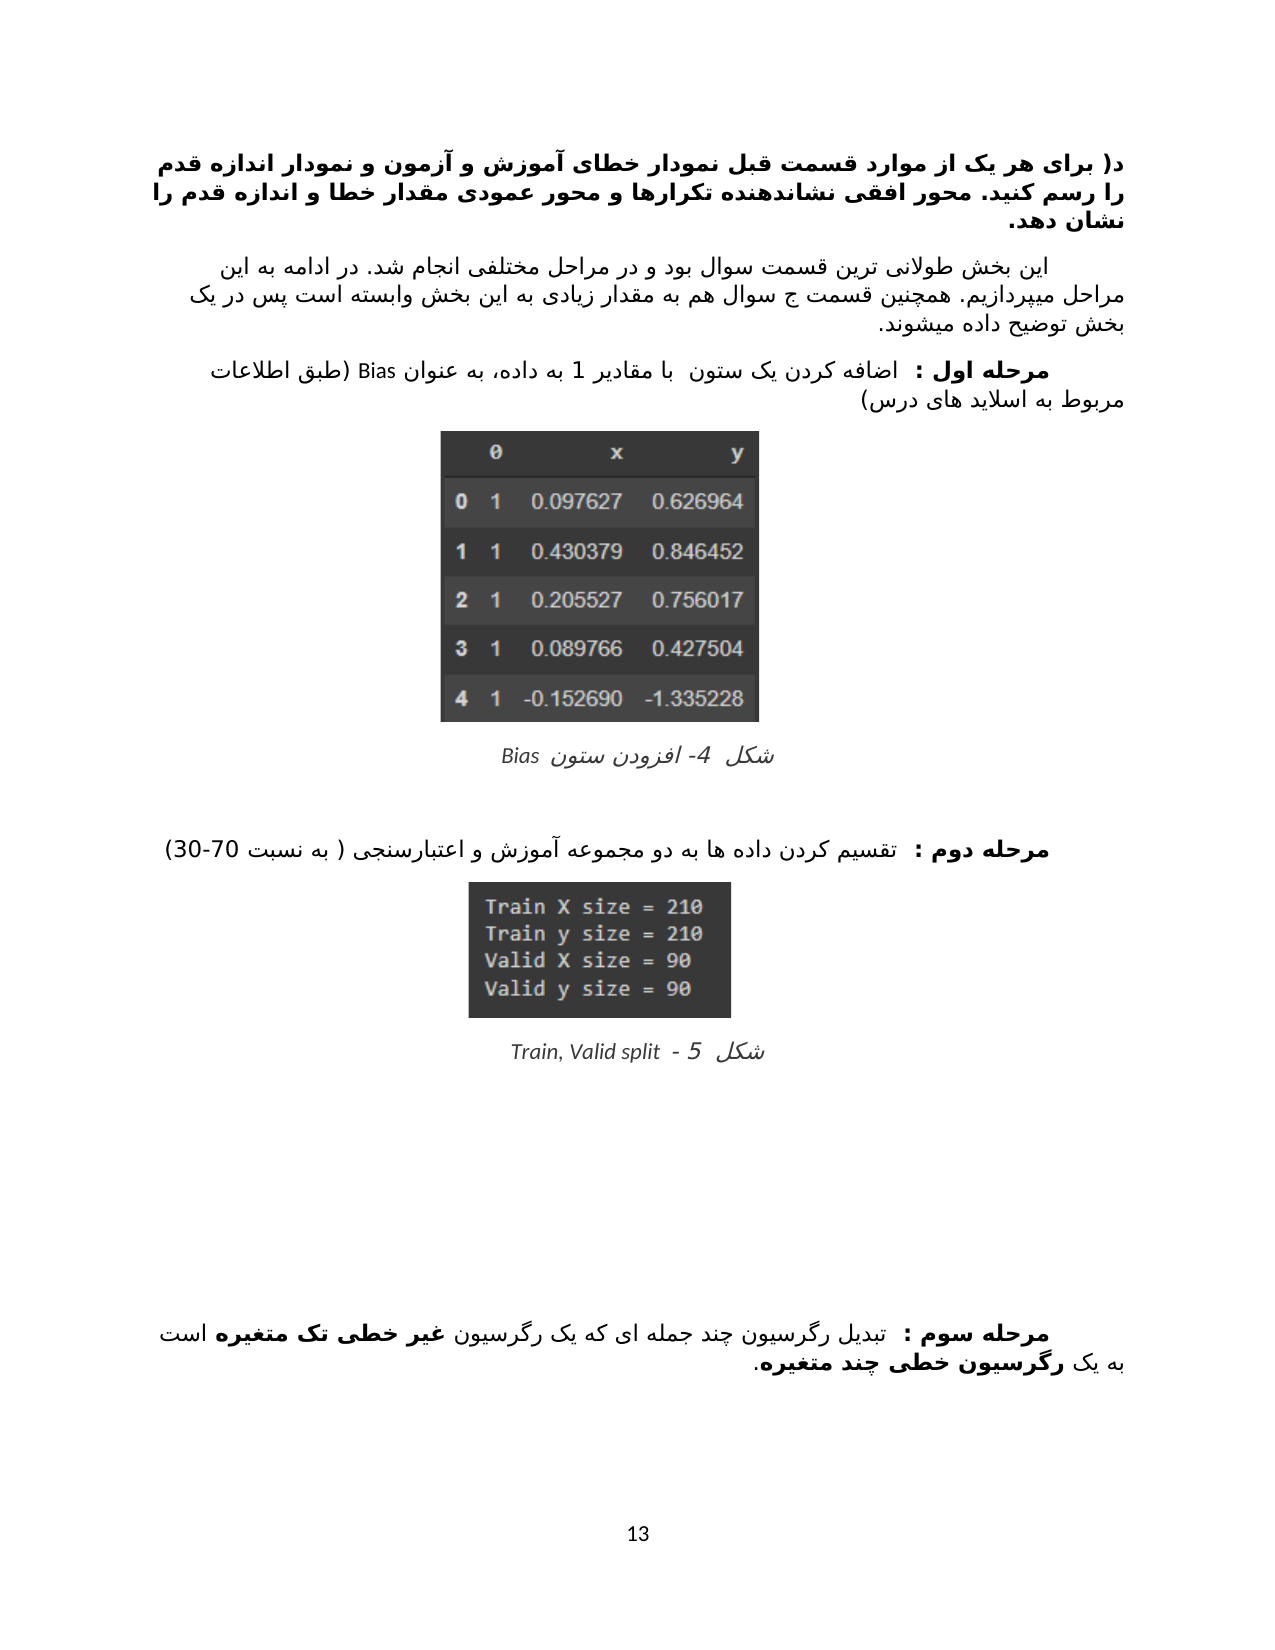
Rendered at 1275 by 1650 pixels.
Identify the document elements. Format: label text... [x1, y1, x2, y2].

text د( برای هر یک از موارد قسمت قبل نمودار خطای آموزش و آزمون و نمودار اندازه قدم را رسم کنید. محور افقی نشان‎دهنده تکرارها و محور عمودی مقدار خطا و اندازه قدم را نشان دهد. [150, 150, 1125, 234]
picture [468, 882, 732, 1018]
text مرحله اول : اضافه کردن یک ستون با مقادیر 1 به داده، به عنوان Bias (طبق اطلاعات مربوط به اسلاید های درس) [150, 356, 1125, 413]
text مرحله دوم : تقسیم کردن داده ها به دو مجموعه آموزش و اعتبارسنجی ( به نسبت 70-30) [150, 837, 1125, 863]
text شکل 4- افزودن ستون Bias [150, 741, 1125, 769]
text مرحله سوم : تبدیل رگرسیون چند جمله ای که یک رگرسیون غیر خطی تک متغیره است به یک رگرسیون خطی چند متغیره. [150, 1320, 1125, 1375]
text این بخش طولانی ترین قسمت سوال بود و در مراحل مختلفی انجام شد. در ادامه به این مراحل می‎پردازیم. همچنین قسمت ج سوال هم به مقدار زیادی به این بخش وابسته است پس در یک بخش توضیح داده می‎شوند. [150, 253, 1125, 337]
text شکل 5 - Train, Valid split [150, 1037, 1125, 1065]
picture [440, 431, 760, 722]
